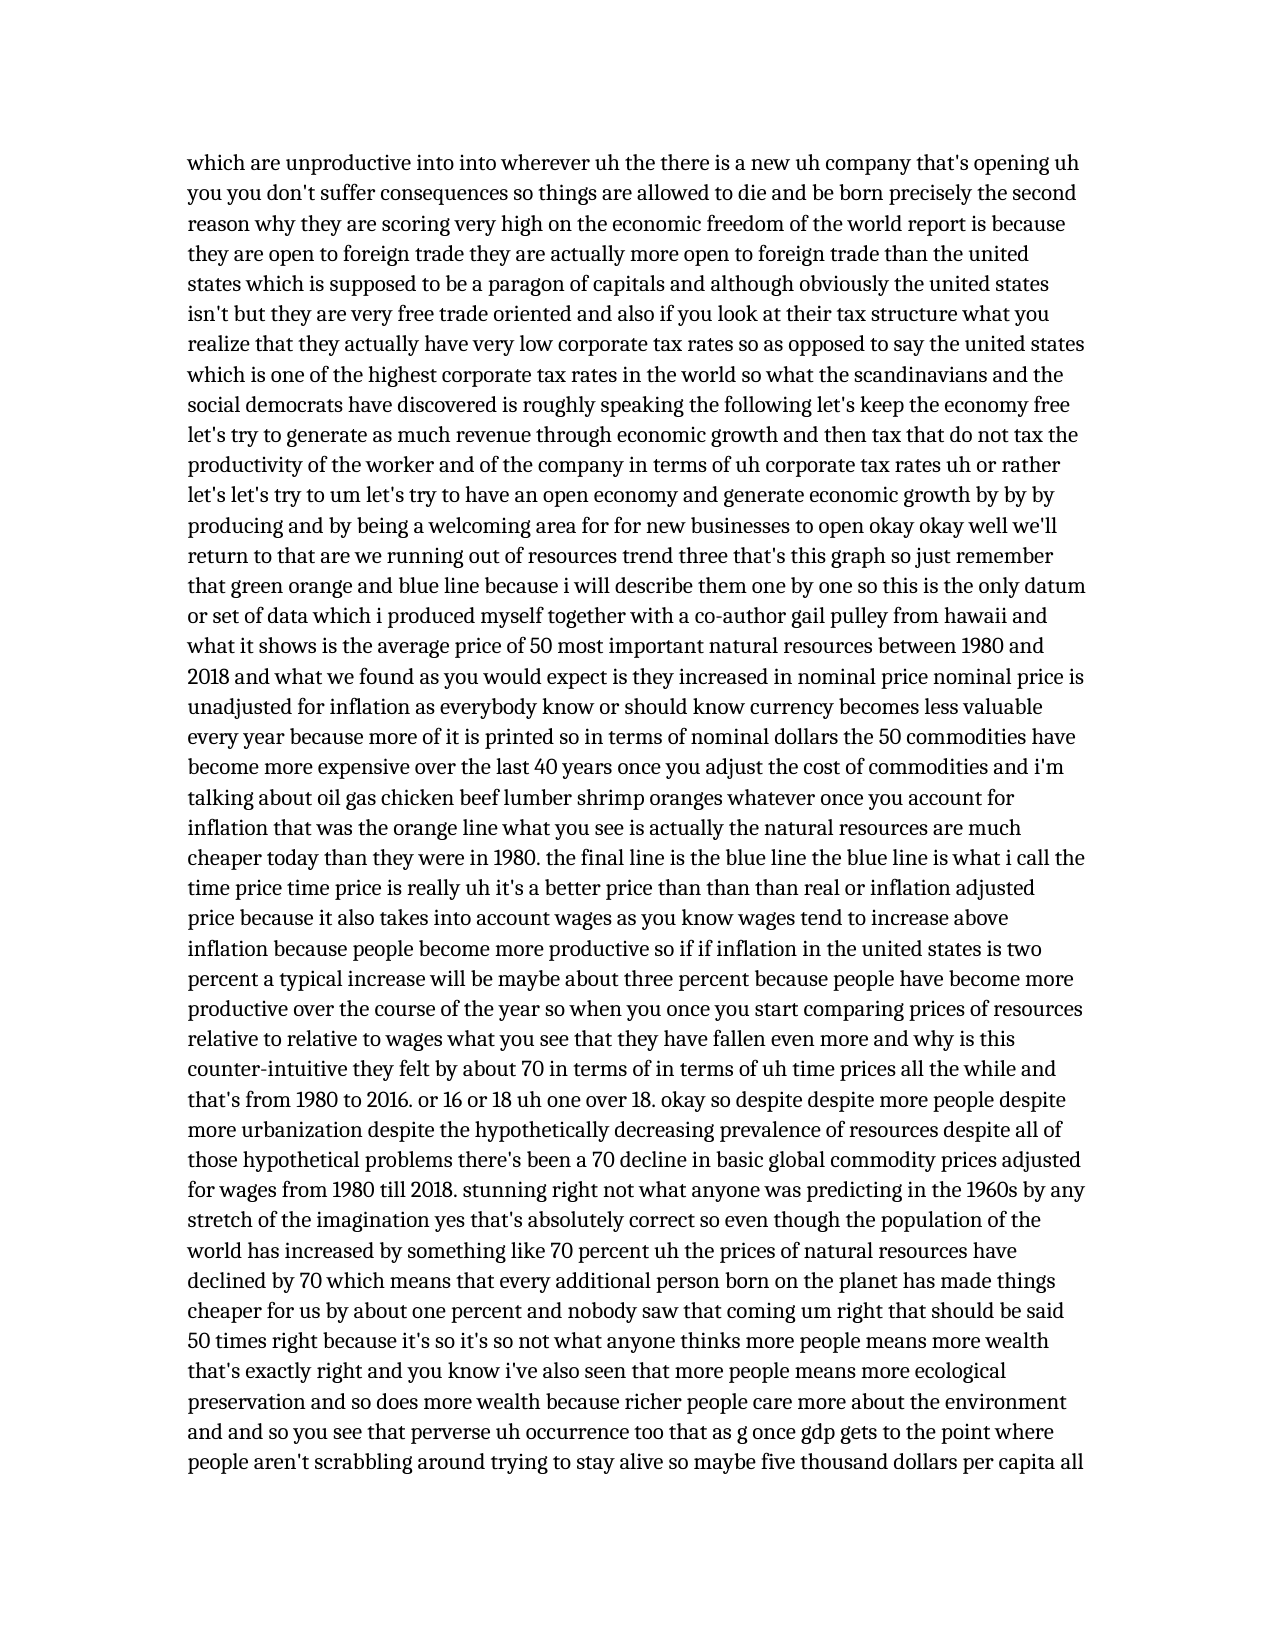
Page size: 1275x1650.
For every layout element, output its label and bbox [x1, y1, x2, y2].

text [187, 150, 1087, 1475]
